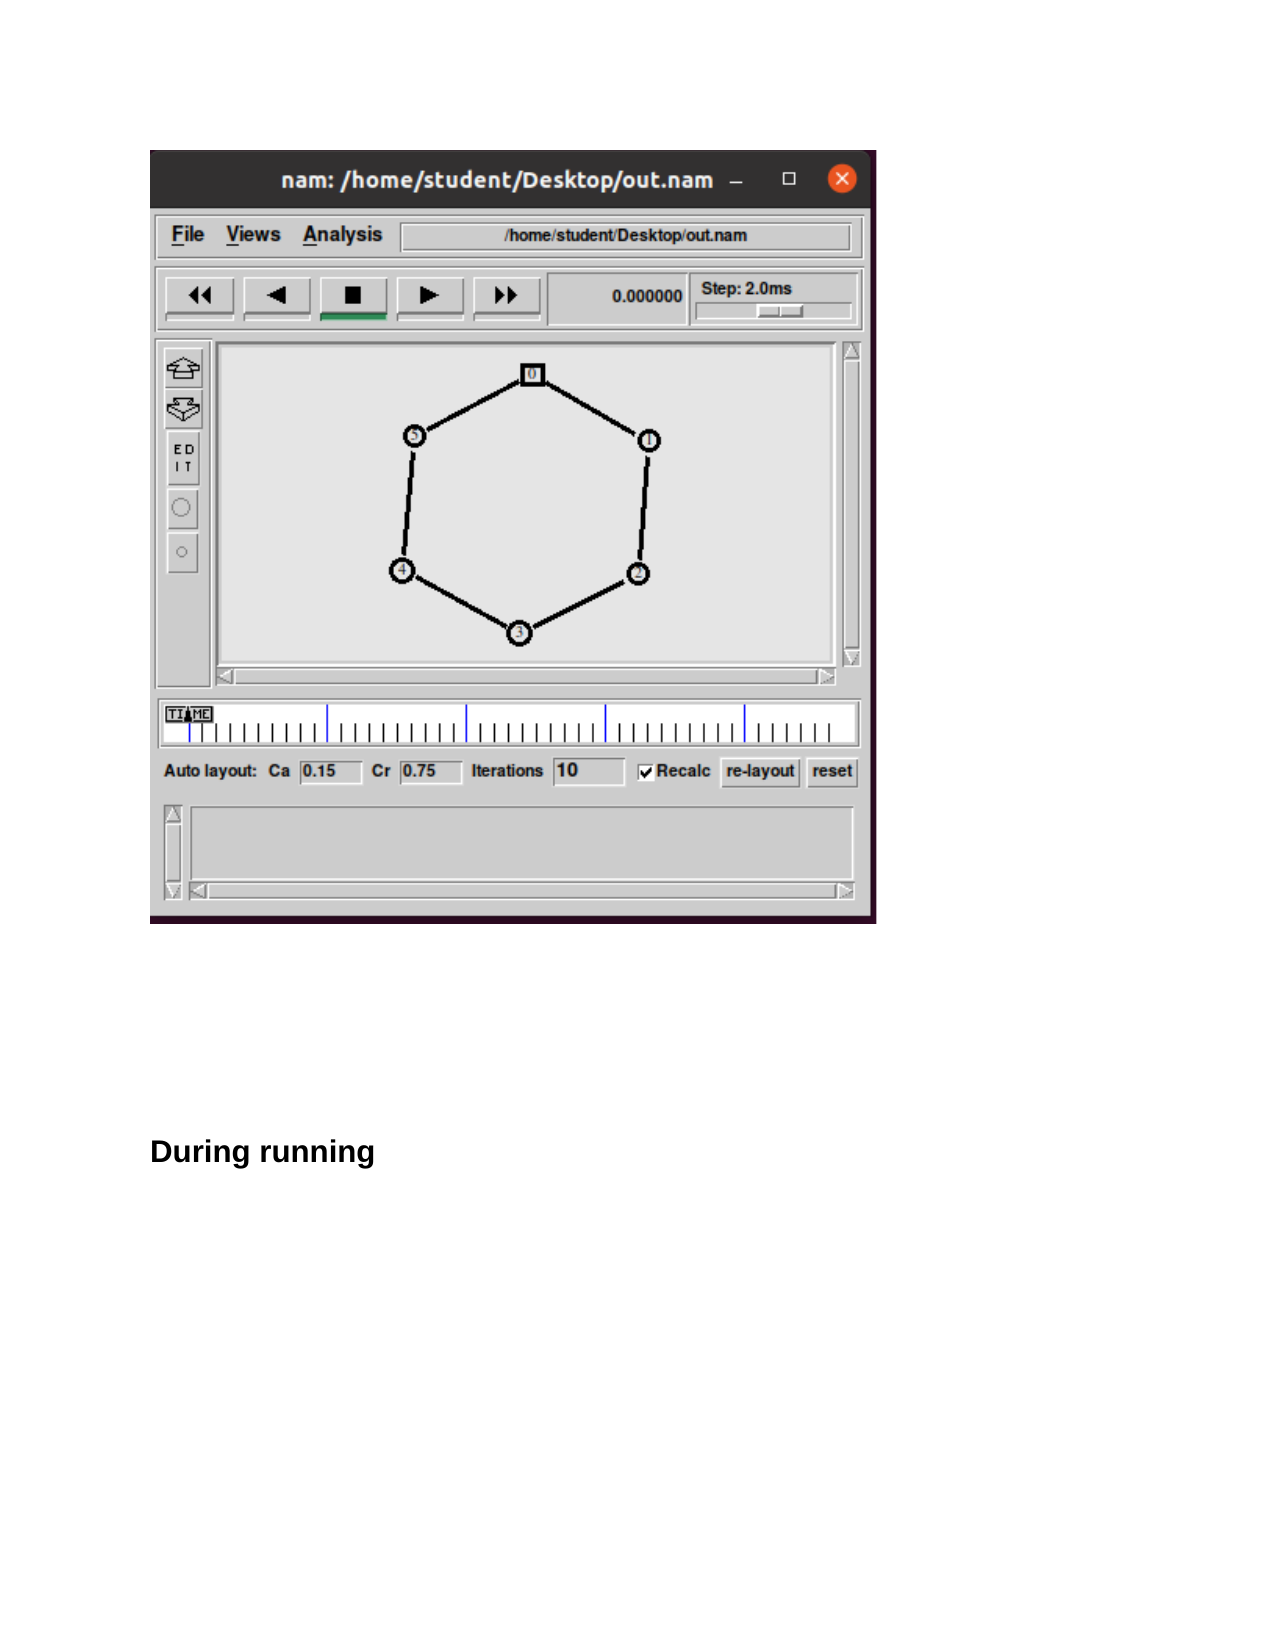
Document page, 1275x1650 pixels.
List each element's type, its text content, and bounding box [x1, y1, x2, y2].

text During running [150, 1133, 1125, 1169]
picture [150, 150, 877, 924]
